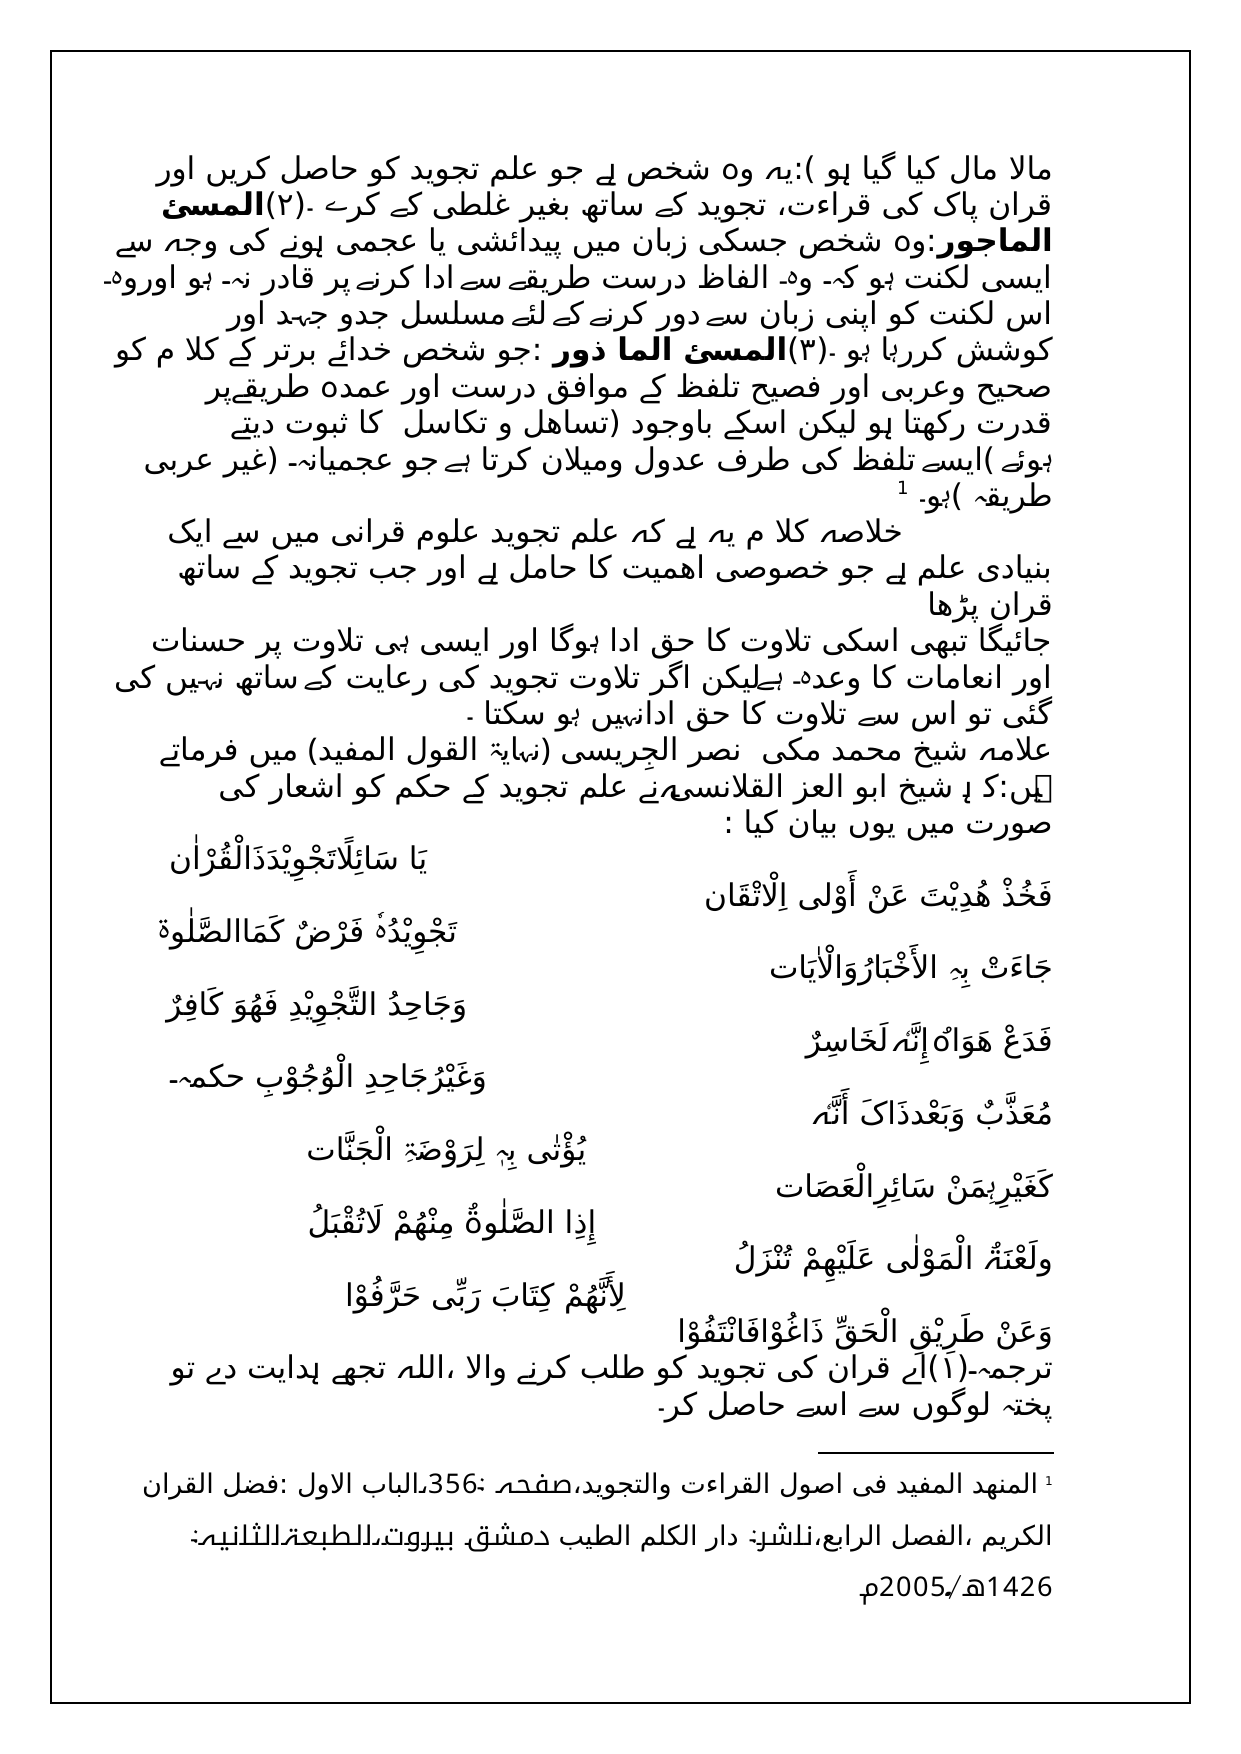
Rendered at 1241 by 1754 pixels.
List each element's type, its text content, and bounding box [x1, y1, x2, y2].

text وَجَاحِدُ التَّجْوِیْدِ فَھُوَ کَافِرٌ فَدَعْ ھَوَاہُ إِنَّہٗ لَخَاسِرٌ [112, 986, 1053, 1059]
text مالا مال کیا گیا ہو ):یہ وہ شخص ہے جو علم تجوید کو حاصل کریں اور قران پاک کی قراءت، تجوید کے ساتھ بغیر غلطی کے کرے ۔(٢)المسئ الماجور:وہ شخص جسکی زبان میں پیدائشی یا عجمی ہونے کی وجہ سے ایسی لکنت ہو کہ وہ الفاظ درست طریقے سے ادا کرنے پر قادر نہ ہو اوروہ اس لکنت کو اپنی زبان سے دور کرنے کے لئے مسلسل جدو جہد اور کوشش کررہا ہو ۔(٣)المسئ الما ذور :جو شخص خدائے برتر کے کلا م کو صحیح وعربی اور فصیح تلفظ کے موافق درست اور عمدہ طریقےپر قدرت رکھتا ہو لیکن اسکے باوجود (تساھل و تکاسل کا ثبوت دیتے ہوئے )ایسے تلفظ کی طرف عدول ومیلان کرتا ہے جو عجمیانہ (غیر عربی طریقہ )ہو۔ [112, 150, 1053, 513]
text یُؤْتٰی بِہٖ لِرَوْضَۃِ الْجَنَّات کَغَیْرِہِمَنْ سَائِرِالْعَصَات [112, 1132, 1053, 1204]
text إِذِا الصَّلٰوۃُ مِنْھُمْ لَاتُقْبَلُ ولَعْنَۃُ الْمَوْلٰی عَلَیْھِمْ تُنْزَلُ [112, 1204, 1053, 1277]
text خلاصہ کلا م یہ ہے کہ علم تجوید علوم قرانی میں سے ایک بنیادی علم ہے جو خصوصی اھمیت کا حامل ہے اور جب تجوید کے ساتھ قران پڑھا [112, 513, 1053, 623]
text جائیگا تبھی اسکی تلاوت کا حق ادا ہوگا اور ایسی ہی تلاوت پر حسنات اور انعامات کا وعدہ ہےلیکن اگر تلاوت تجوید کی رعایت کے ساتھ نہیں کی گئی تو اس سے تلاوت کا حق ادانہیں ہو سکتا ۔ [112, 623, 1053, 732]
text وَغَیْرُجَاحِدِ الْوُجُوْبِ حکمہ مُعَذَّبٌ وَبَعْدذَاکَ أَنَّہٗ [112, 1059, 1053, 1132]
text علامہ شیخ محمد مکی نصر الجِریسی ﴿نہایۃ القول المفید﴾ میں فرماتے ہیں:کہ شیخ ابو العز القلانسی ﷫نے علم تجوید کے حکم کو اشعار کی صورت میں یوں بیان کیا : [112, 732, 1053, 841]
text لِأَنَّھُمْ کِتَابَ رَبِّی حَرَّفُوْا وَعَنْ طَرِیْقِ الْحَقِّ ذَاغُوْافَانْتَفُوْا [112, 1277, 1053, 1350]
text تَجْوِیْدُہٗ فَرْضٌ کَمَاالصَّلٰوۃ جَاءَتْ بِہِ الأَخْبَارُوَالْاٰیَات [112, 913, 1053, 986]
text یَا سَائِلًاتَجْوِیْدَذَالْقُرْاٰن فَخُذْ ھُدِیْتَ عَنْ أَوْلی اِلْاتْقَان [112, 841, 1053, 913]
text ترجمہ(۱)اے قران کی تجوید کو طلب کرنے والا ،اللہ تجھے ہدایت دے تو پختہ لوگوں سے اسے حاصل کر۔ [112, 1350, 1053, 1422]
